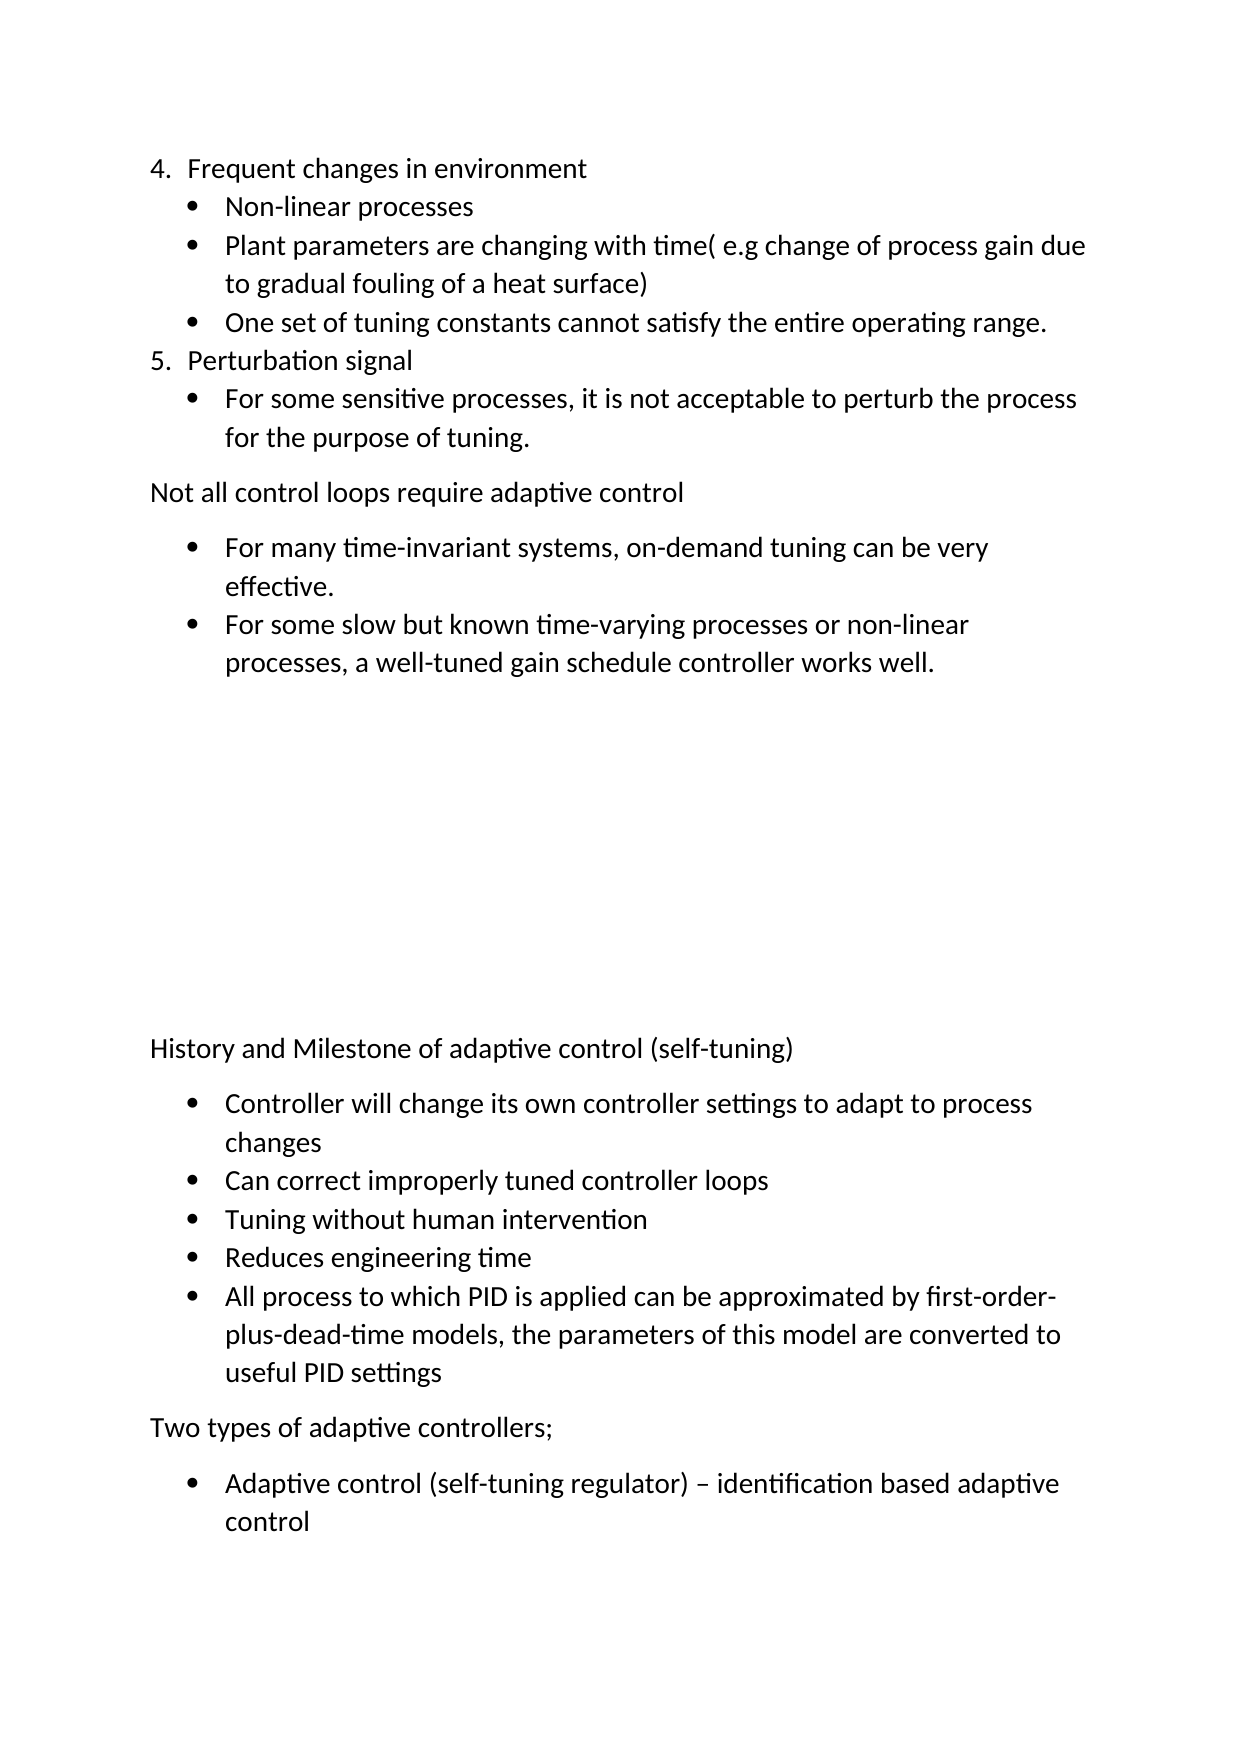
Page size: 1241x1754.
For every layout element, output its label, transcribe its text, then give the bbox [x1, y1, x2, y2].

list Non-linear processes [187, 188, 1090, 224]
list For some sensitive processes, it is not acceptable to perturb the process for the purpose of tuning. [187, 381, 1090, 455]
list Adaptive control (self-tuning regulator) – identification based adaptive control [187, 1465, 1090, 1539]
list Tuning without human intervention [187, 1201, 1090, 1236]
list Plant parameters are changing with time( e.g change of process gain due to gradual fouling of a heat surface) [187, 227, 1090, 301]
list Reduces engineering time [187, 1239, 1090, 1275]
list All process to which PID is applied can be approximated by first-order-plus-dead-time models, the parameters of this model are converted to useful PID settings [187, 1278, 1090, 1390]
text Not all control loops require adaptive control [150, 474, 1090, 510]
list Controller will change its own controller settings to adapt to process changes [187, 1085, 1090, 1159]
list For some slow but known time-varying processes or non-linear processes, a well-tuned gain schedule controller works well. [187, 606, 1090, 680]
text Two types of adaptive controllers; [150, 1409, 1090, 1445]
list For many time-invariant systems, on-demand tuning can be very effective. [187, 529, 1090, 603]
list Perturbation signal [150, 342, 1090, 378]
list Frequent changes in environment [150, 150, 1090, 186]
list One set of tuning constants cannot satisfy the entire operating range. [187, 304, 1090, 339]
text History and Milestone of adaptive control (self-tuning) [150, 1030, 1090, 1066]
list Can correct improperly tuned controller loops [187, 1162, 1090, 1198]
